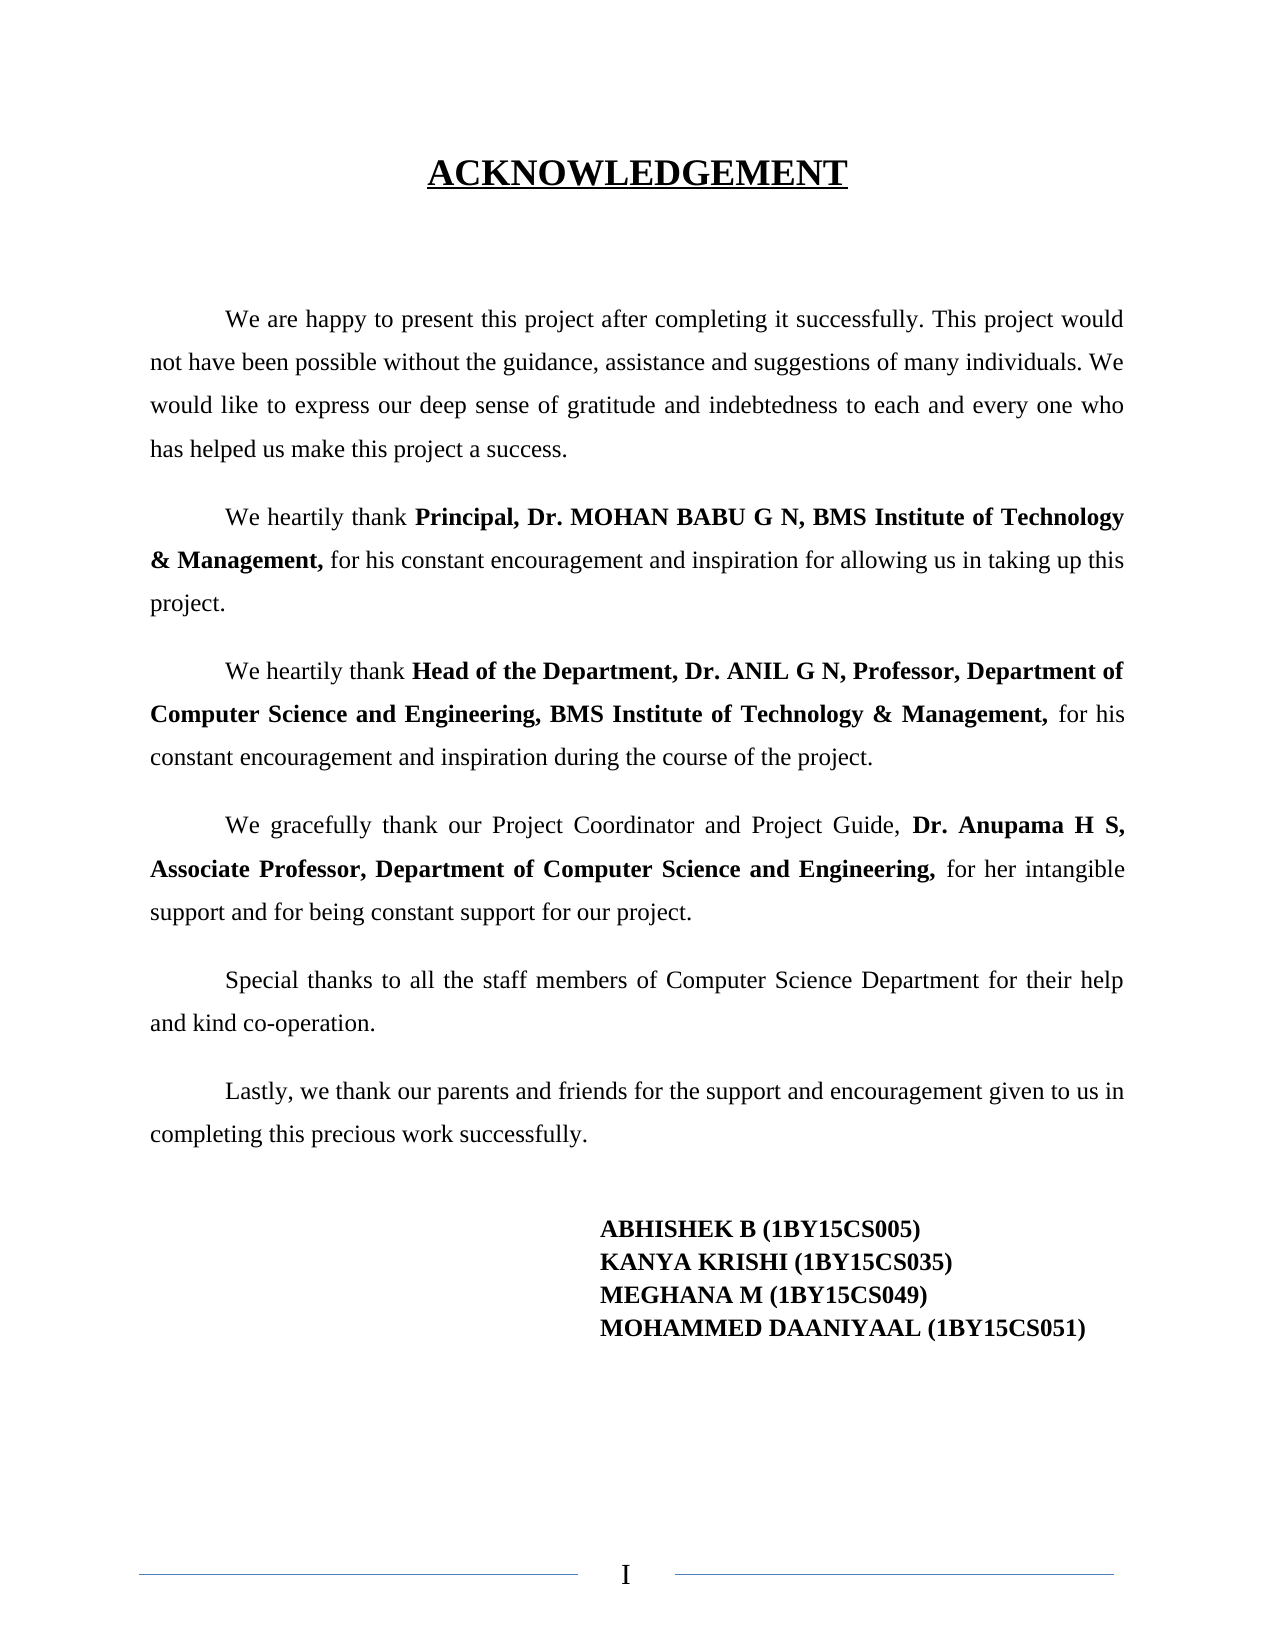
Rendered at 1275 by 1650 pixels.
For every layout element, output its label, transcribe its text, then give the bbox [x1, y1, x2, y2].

text We are happy to present this project after completing it successfully. This project would not have been possible without the guidance, assistance and suggestions of many individuals. We would like to express our deep sense of gratitude and indebtedness to each and every one who has helped us make this project a success. [150, 304, 1125, 462]
text MEGHANA M (1BY15CS049) [600, 1280, 1125, 1309]
text We heartily thank Head of the Department, Dr. ANIL G N, Professor, Department of Computer Science and Engineering, BMS Institute of Technology & Management, for his constant encouragement and inspiration during the course of the project. [150, 656, 1125, 771]
text We heartily thank Principal, Dr. MOHAN BABU G N, BMS Institute of Technology & Management, for his constant encouragement and inspiration for allowing us in taking up this project. [150, 502, 1125, 617]
text ABHISHEK B (1BY15CS005) [600, 1214, 1125, 1243]
list ACKNOWLEDGEMENT [150, 150, 1125, 193]
text MOHAMMED DAANIYAAL (1BY15CS051) [600, 1313, 1125, 1342]
text Lastly, we thank our parents and friends for the support and encouragement given to us in completing this precious work successfully. [150, 1076, 1125, 1148]
text We gracefully thank our Project Coordinator and Project Guide, Dr. Anupama H S, Associate Professor, Department of Computer Science and Engineering, for her intangible support and for being constant support for our project. [150, 811, 1125, 926]
text Special thanks to all the staff members of Computer Science Department for their help and kind co-operation. [150, 965, 1125, 1037]
text KANYA KRISHI (1BY15CS035) [600, 1247, 1125, 1276]
